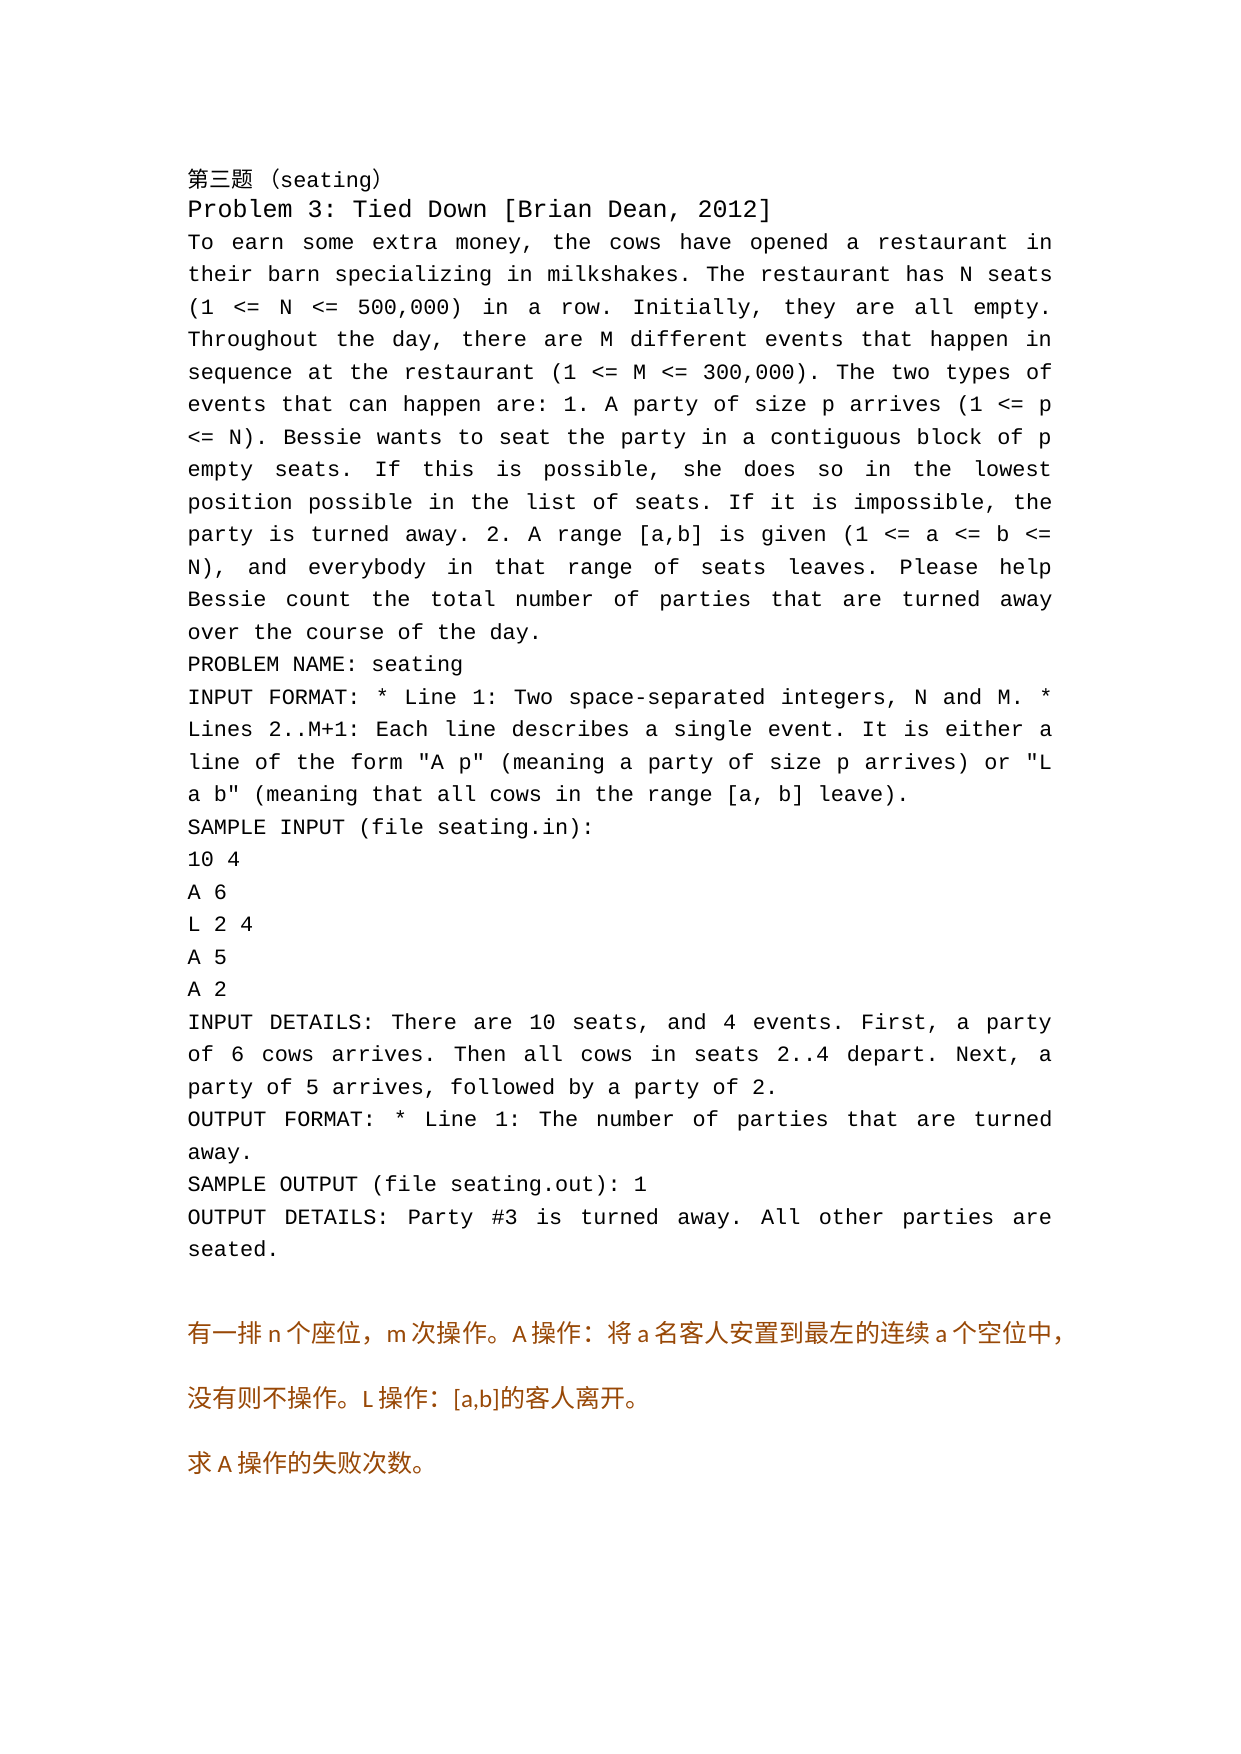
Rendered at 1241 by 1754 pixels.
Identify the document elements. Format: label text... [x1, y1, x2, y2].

text SAMPLE INPUT (file seating.in): [187, 812, 1053, 844]
text INPUT FORMAT: * Line 1: Two space-separated integers, N and M. * Lines 2..M+1: Each line describes a single event. It is either a line of the form "A p" (meaning a party of size p arrives) or "L a b" (meaning that all cows in the range [a, b] leave). [187, 682, 1053, 812]
text 求A操作的失败次数。 [187, 1429, 1053, 1494]
text PROBLEM NAME: seating [187, 649, 1053, 682]
text To earn some extra money, the cows have opened a restaurant in their barn specializing in milkshakes. The restaurant has N seats (1 <= N <= 500,000) in a row. Initially, they are all empty. Throughout the day, there are M different events that happen in sequence at the restaurant (1 <= M <= 300,000). The two types of events that can happen are: 1. A party of size p arrives (1 <= p <= N). Bessie wants to seat the party in a contiguous block of p empty seats. If this is possible, she does so in the lowest position possible in the list of seats. If it is impossible, the party is turned away. 2. A range [a,b] is given (1 <= a <= b <= N), and everybody in that range of seats leaves. Please help Bessie count the total number of parties that are turned away over the course of the day. [187, 227, 1053, 649]
text INPUT DETAILS: There are 10 seats, and 4 events. First, a party of 6 cows arrives. Then all cows in seats 2..4 depart. Next, a party of 5 arrives, followed by a party of 2. [187, 1007, 1053, 1104]
text 第三题 （seating） [187, 162, 1053, 194]
text A 5 [187, 942, 1053, 974]
text Problem 3: Tied Down [Brian Dean, 2012] [187, 194, 1053, 227]
text A 6 [187, 877, 1053, 909]
text SAMPLE OUTPUT (file seating.out): 1 [187, 1169, 1053, 1202]
text 10 4 [187, 844, 1053, 877]
text OUTPUT FORMAT: * Line 1: The number of parties that are turned away. [187, 1104, 1053, 1169]
text OUTPUT DETAILS: Party #3 is turned away. All other parties are seated. [187, 1202, 1053, 1267]
text A 2 [187, 974, 1053, 1007]
text L 2 4 [187, 909, 1053, 942]
text 有一排n个座位，m次操作。A操作：将a名客人安置到最左的连续a个空位中，没有则不操作。L操作：[a,b]的客人离开。 [187, 1299, 1053, 1429]
